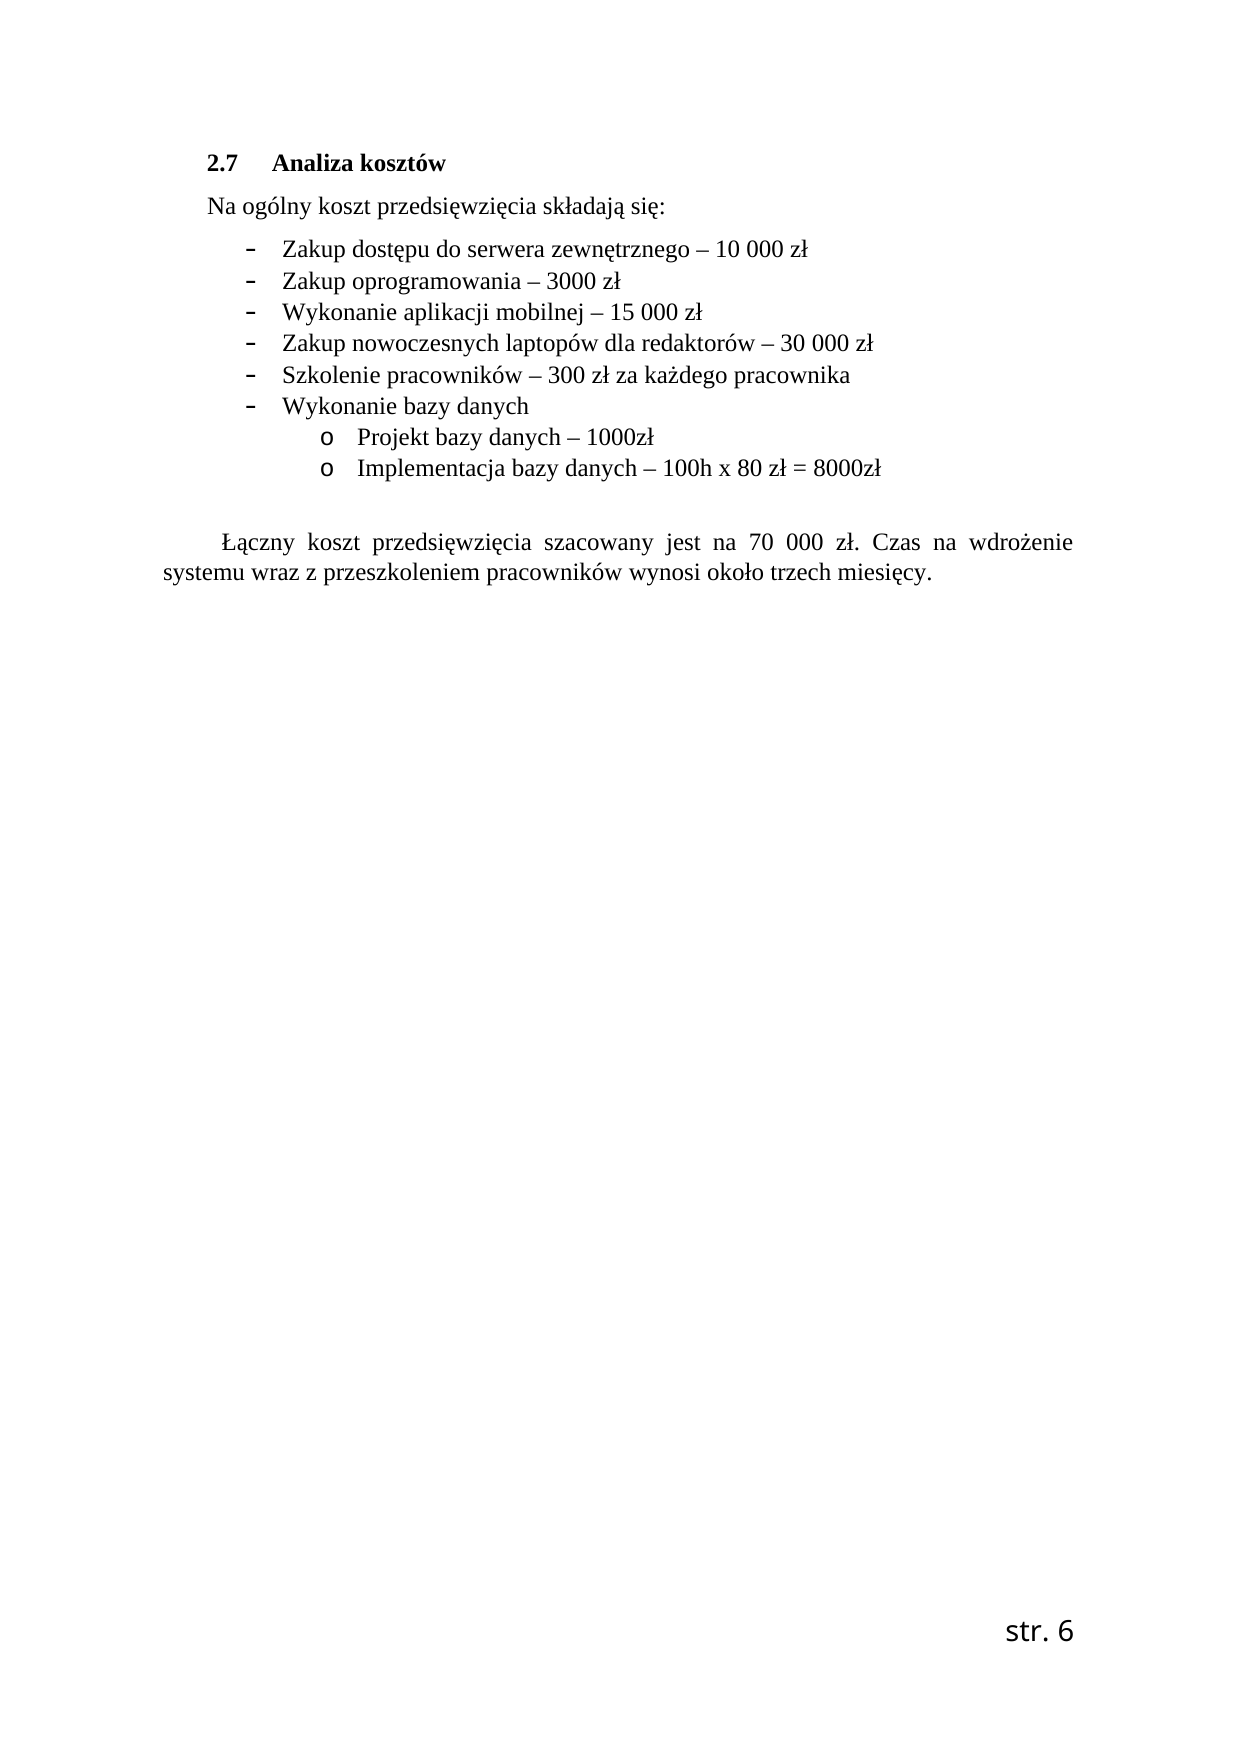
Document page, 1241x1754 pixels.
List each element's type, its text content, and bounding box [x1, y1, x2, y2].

list Wykonanie bazy danych [244, 390, 1074, 421]
text Na ogólny koszt przedsięwzięcia składają się: [163, 191, 1074, 220]
list Zakup oprogramowania – 3000 zł [244, 265, 1074, 295]
list Projekt bazy danych – 1000zł [319, 422, 1074, 452]
list Zakup nowoczesnych laptopów dla redaktorów – 30 000 zł [244, 327, 1074, 358]
text Łączny koszt przedsięwzięcia szacowany jest na 70 000 zł. Czas na wdrożenie systemu wraz z przeszkoleniem pracowników wynosi około trzech miesięcy. [163, 527, 1074, 585]
list Szkolenie pracowników – 300 zł za każdego pracownika [244, 359, 1074, 389]
list Wykonanie aplikacji mobilnej – 15 000 zł [244, 296, 1074, 327]
subtitle Analiza kosztów [207, 148, 1093, 176]
list Zakup dostępu do serwera zewnętrznego – 10 000 zł [244, 233, 1074, 264]
list Implementacja bazy danych – 100h x 80 zł = 8000zł [319, 453, 1074, 484]
